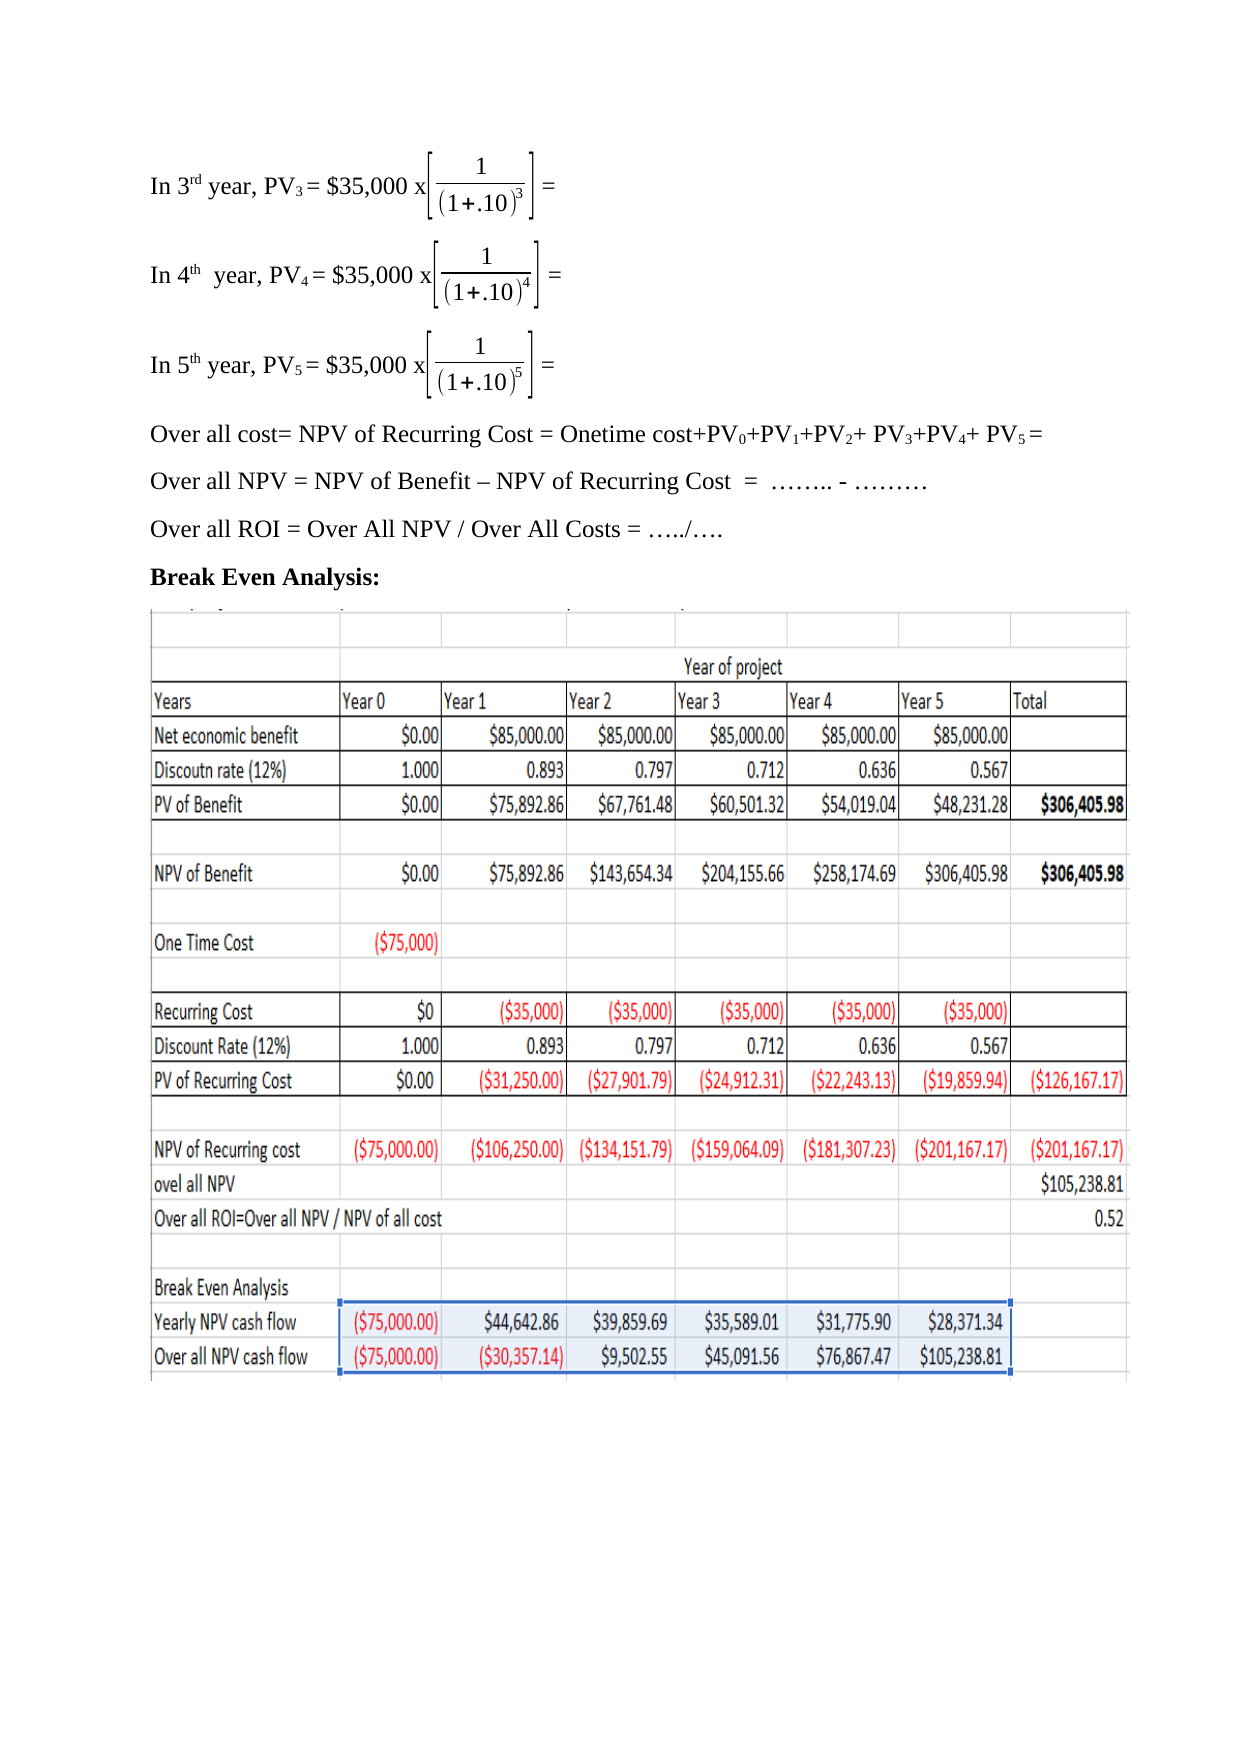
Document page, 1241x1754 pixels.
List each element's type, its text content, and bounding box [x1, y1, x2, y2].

text In 3rd year, PV3 = $35,000 x = [150, 150, 1090, 221]
text Over all cost= NPV of Recurring Cost = Onetime cost+PV0+PV1+PV2+ PV3+PV4+ PV5 = [150, 419, 1090, 447]
text In 4th year, PV4 = $35,000 x = [150, 239, 1090, 310]
text Over all ROI = Over All NPV / Over All Costs = …../…. [150, 514, 1090, 543]
text Break Even Analysis: [150, 562, 1090, 591]
text Over all NPV = NPV of Benefit – NPV of Recurring Cost = …….. - ……… [150, 466, 1090, 495]
picture [150, 609, 1130, 1381]
text In 5th year, PV5 = $35,000 x = [150, 329, 1090, 400]
